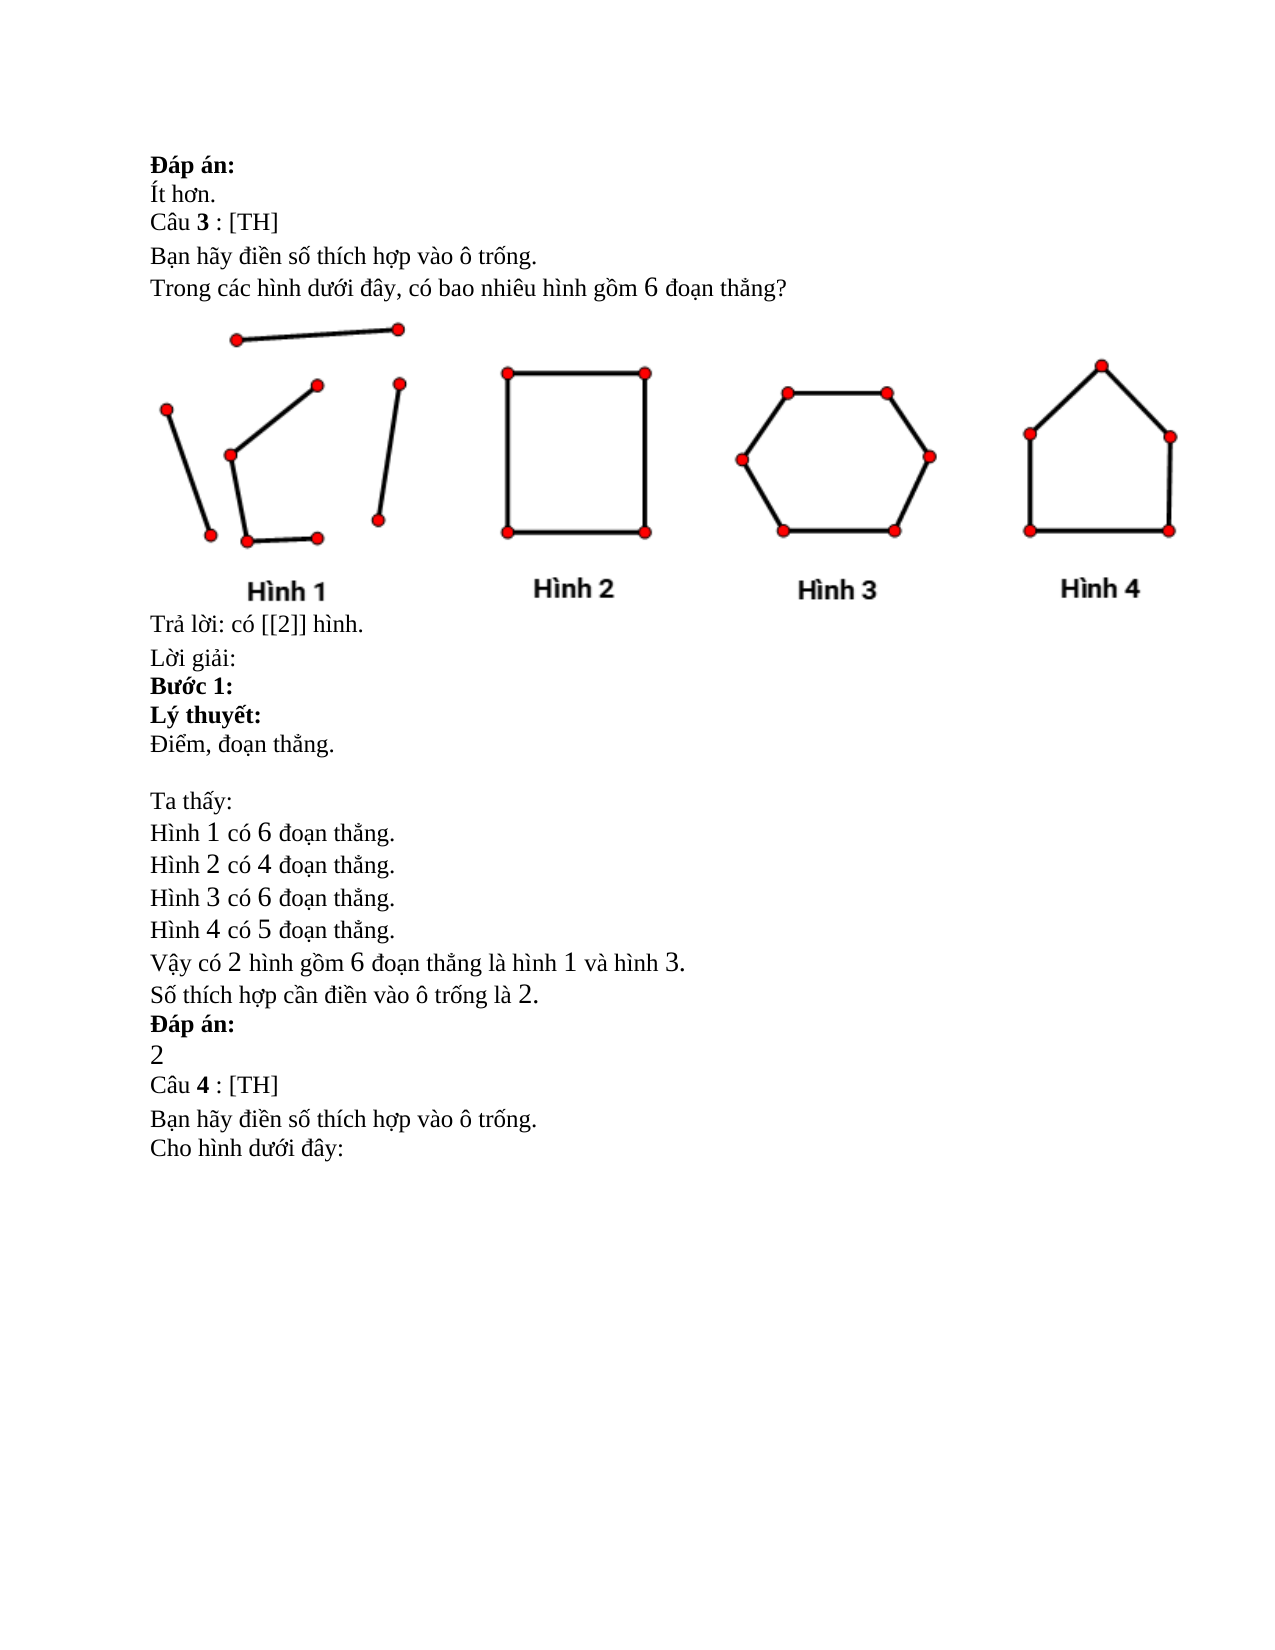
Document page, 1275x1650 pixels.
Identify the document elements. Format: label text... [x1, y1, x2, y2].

text Bạn hãy điền số thích hợp vào ô trống. Trong các hình dưới đây, có bao nhiêu hình gồm 6 đoạn thẳng? Trả lời: có [[2]] hình. [150, 241, 1125, 302]
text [150, 1104, 1125, 1162]
text Câu 3 : [TH] [150, 207, 1125, 236]
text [150, 150, 1125, 207]
text Bạn hãy điền số thích hợp vào ô trống. Trong các hình dưới đây, có bao nhiêu hình gồm 6 đoạn thẳng? Trả lời: có [[2]] hình. [150, 609, 1125, 637]
text Câu 4 : [TH] [150, 1071, 1125, 1099]
picture [150, 302, 1180, 609]
text Lý thuyết: Điểm, đoạn thẳng. Ta thấy: Hình 1 có 6 đoạn thẳng. Hình 2 có 4 đoạn thẳng. Hình 3 có 6 đoạn thẳng. Hình 4 có 5 đoạn thẳng. Vậy có 2 hình gồm 6 đoạn thẳng là hình 1 và hình 3. Số thích hợp cần điền vào ô trống là 2. Đáp án: 2 [150, 700, 1125, 1071]
text Bước 1: [150, 671, 1125, 700]
text Lời giải: [150, 643, 1125, 671]
